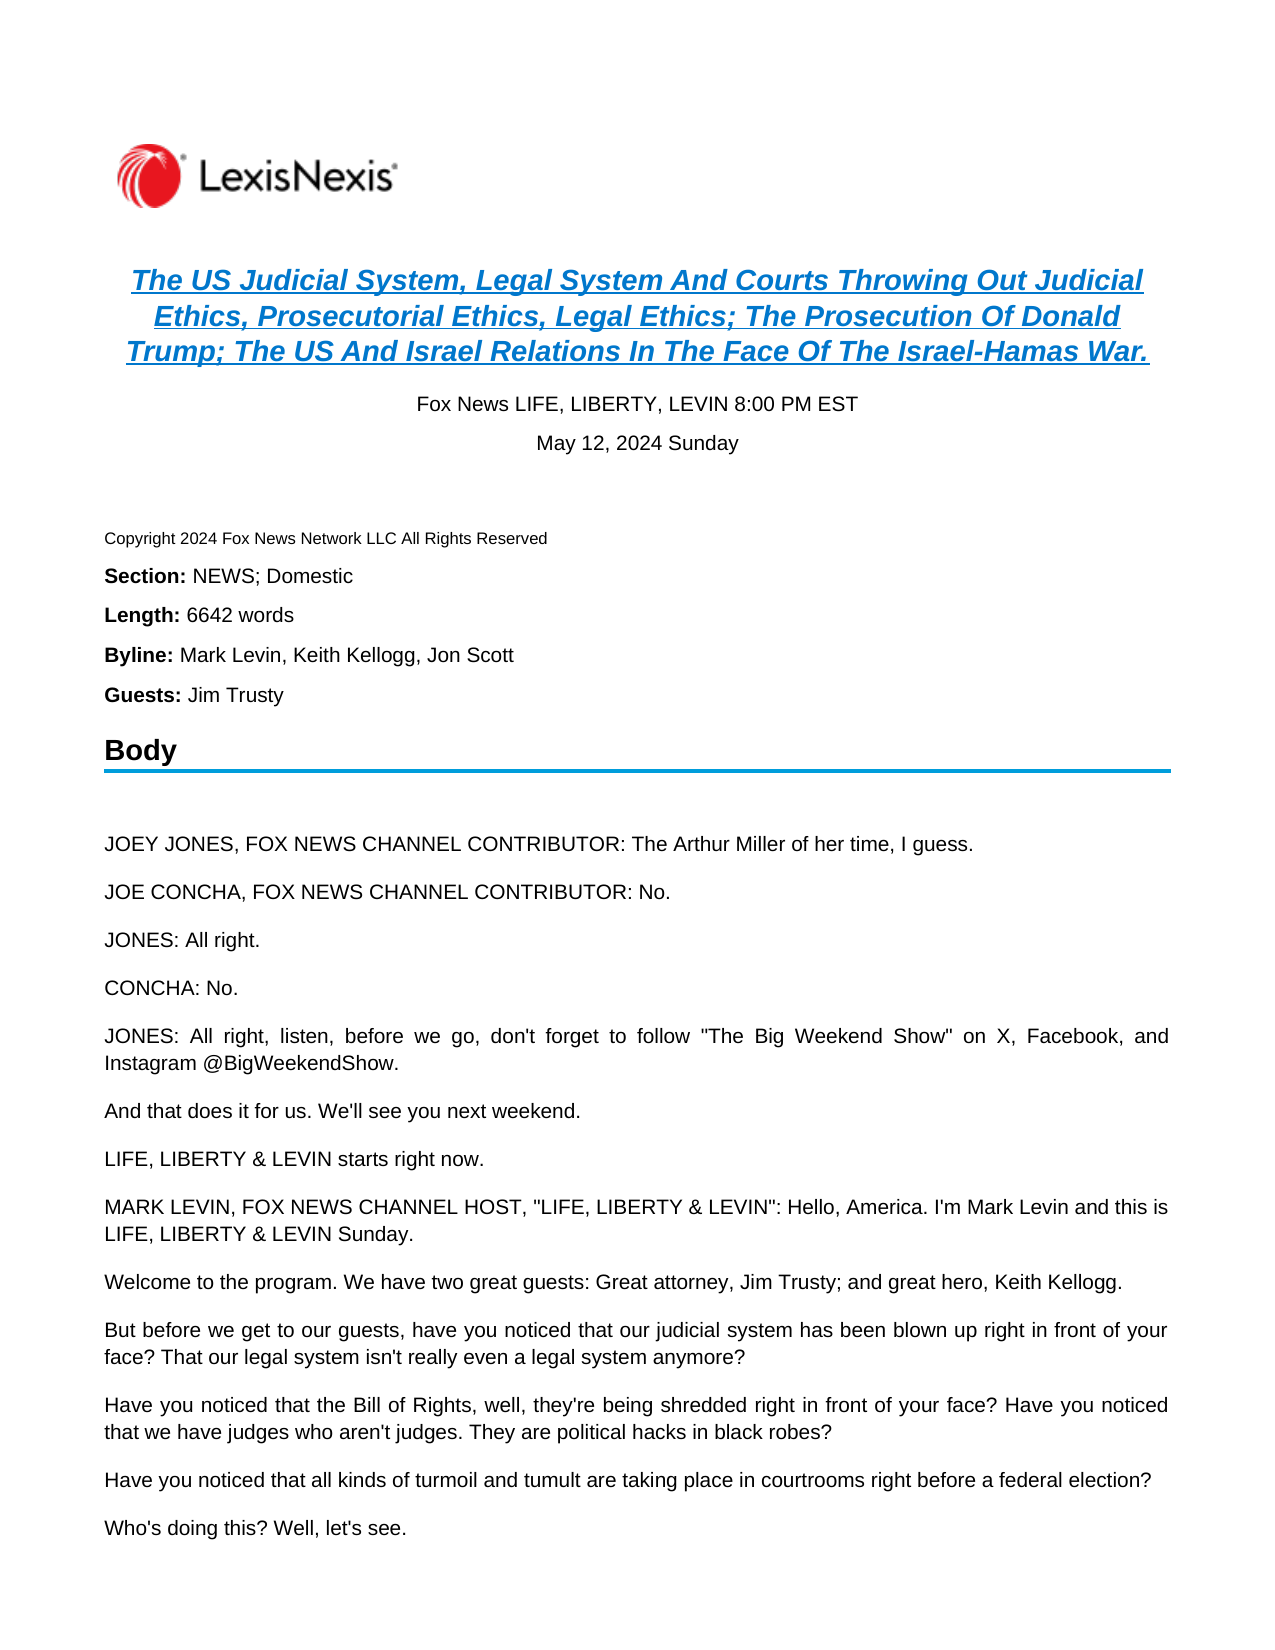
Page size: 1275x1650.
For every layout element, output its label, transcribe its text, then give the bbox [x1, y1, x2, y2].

text And that does it for us. We'll see you next weekend. [104, 1096, 1171, 1123]
subtitle The US Judicial System, Legal System And Courts Throwing Out Judicial Ethics, Prosecutorial Ethics, Legal Ethics; The Prosecution Of Donald Trump; The US And Israel Relations In The Face Of The Israel-Hamas War. [104, 261, 1171, 368]
text Section: NEWS; Domestic [104, 561, 1171, 588]
picture [104, 144, 412, 208]
text Have you noticed that the Bill of Rights, well, they're being shredded right in front of your face? Have you noticed that we have judges who aren't judges. They are political hacks in black robes? [104, 1389, 1171, 1443]
text But before we get to our guests, have you noticed that our judicial system has been blown up right in front of your face? That our legal system isn't really even a legal system anymore? [104, 1314, 1171, 1368]
text LIFE, LIBERTY & LEVIN starts right now. [104, 1143, 1171, 1171]
text Body [104, 731, 1171, 767]
text JOE CONCHA, FOX NEWS CHANNEL CONTRIBUTOR: No. [104, 877, 1171, 904]
text Guests: Jim Trusty [104, 679, 1171, 706]
text Length: 6642 words [104, 600, 1171, 627]
text Copyright 2024 Fox News Network LLC All Rights Reserved [104, 496, 1171, 548]
text CONCHA: No. [104, 973, 1171, 1000]
text May 12, 2024 Sunday [104, 428, 1171, 455]
text JONES: All right, listen, before we go, don't forget to follow "The Big Weekend Show" on X, Facebook, and Instagram @BigWeekendShow. [104, 1021, 1171, 1075]
text Welcome to the program. We have two great guests: Great attorney, Jim Trusty; and great hero, Keith Kellogg. [104, 1266, 1171, 1293]
text Have you noticed that all kinds of turmoil and tumult are taking place in courtrooms right before a federal election? [104, 1464, 1171, 1491]
text JOEY JONES, FOX NEWS CHANNEL CONTRIBUTOR: The Arthur Miller of her time, I guess. [104, 829, 1171, 856]
text Byline: Mark Levin, Keith Kellogg, Jon Scott [104, 640, 1171, 667]
text Who's doing this? Well, let's see. [104, 1512, 1171, 1539]
text MARK LEVIN, FOX NEWS CHANNEL HOST, "LIFE, LIBERTY & LEVIN": Hello, America. I'm Mark Levin and this is LIFE, LIBERTY & LEVIN Sunday. [104, 1191, 1171, 1246]
text Fox News LIFE, LIBERTY, LEVIN 8:00 PM EST [104, 388, 1171, 416]
text JONES: All right. [104, 925, 1171, 952]
